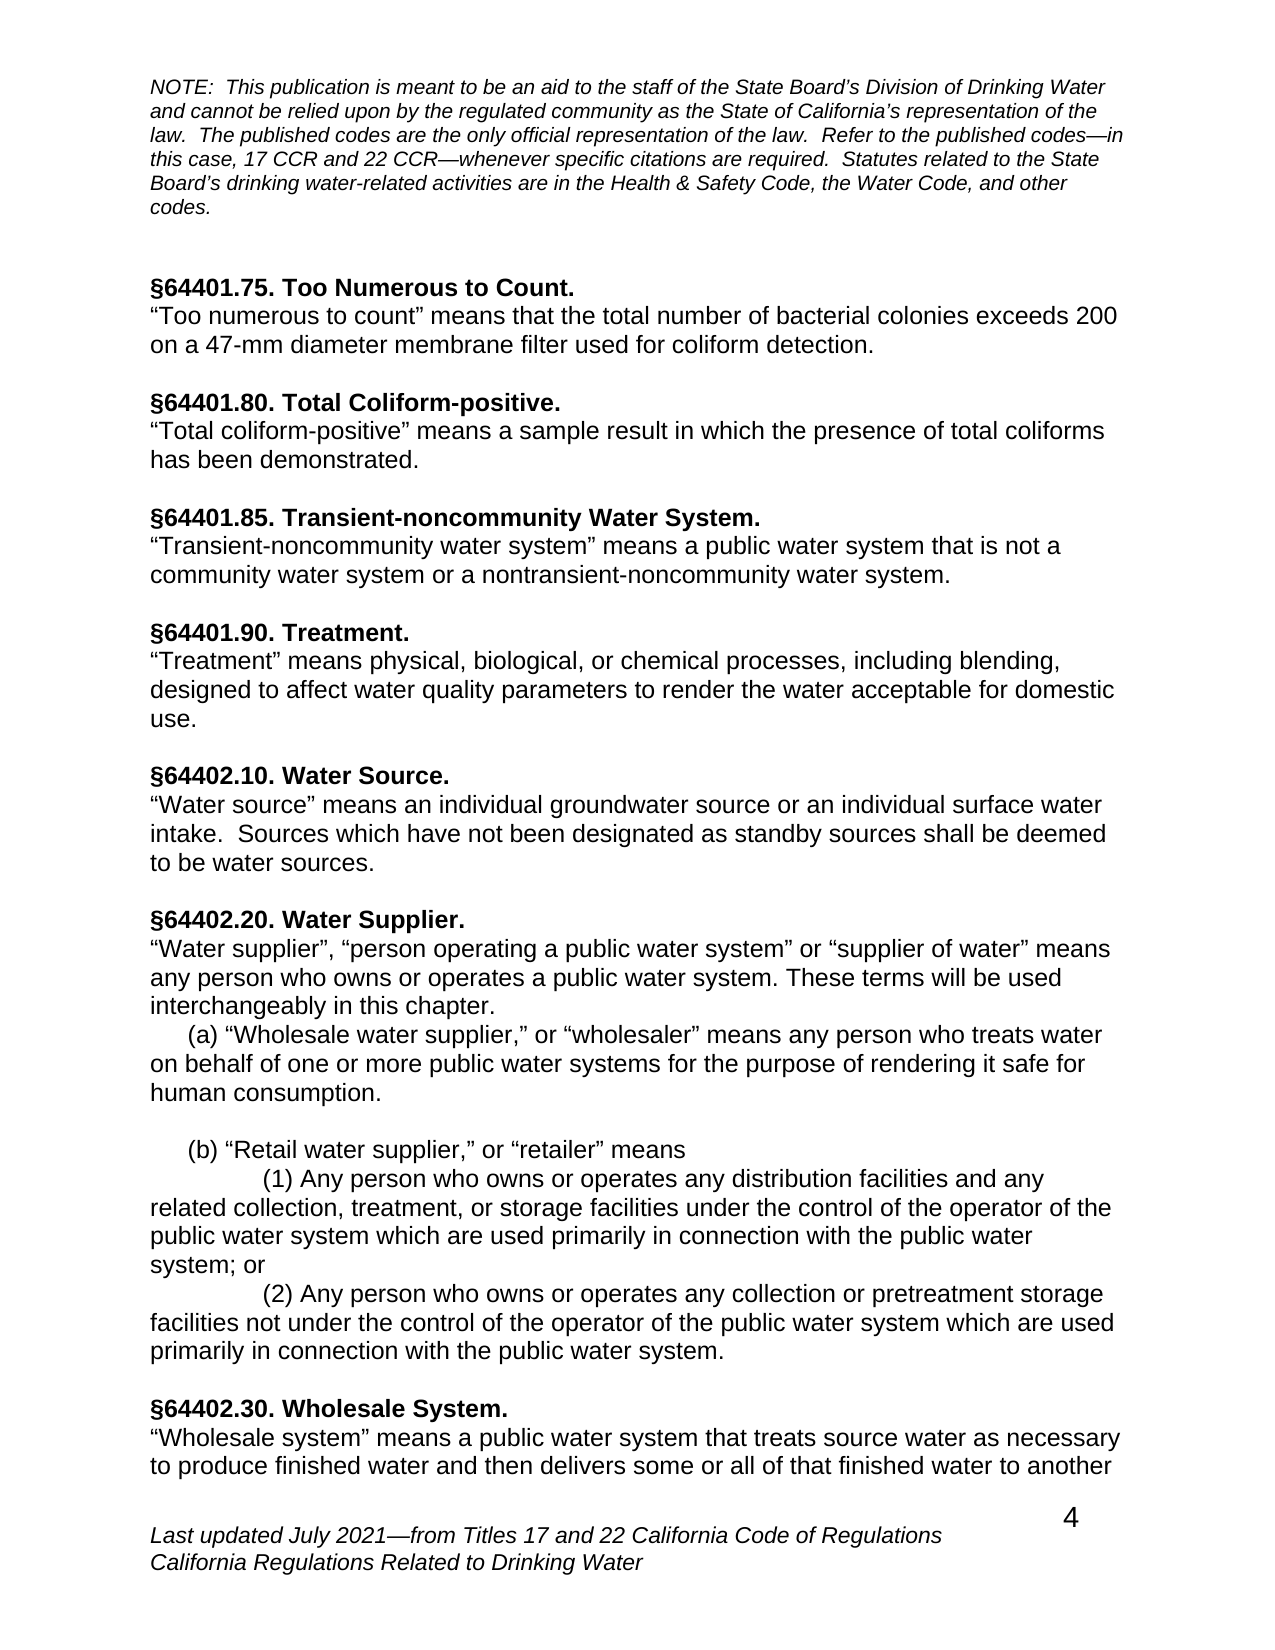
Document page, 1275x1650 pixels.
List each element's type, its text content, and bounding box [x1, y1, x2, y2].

text “Total coliform-positive” means a sample result in which the presence of total coliforms has been demonstrated. [150, 416, 1125, 474]
list Any person who owns or operates any collection or pretreatment storage facilities not under the control of the operator of the public water system which are used primarily in connection with the public water system. [150, 1279, 1125, 1365]
list “Wholesale water supplier,” or “wholesaler” means any person who treats water on behalf of one or more public water systems for the purpose of rendering it safe for human consumption. [150, 1020, 1125, 1106]
text “Transient-noncommunity water system” means a public water system that is not a community water system or a nontransient-noncommunity water system. [150, 531, 1125, 589]
text “Water source” means an individual groundwater source or an individual surface water intake. Sources which have not been designated as standby sources shall be deemed to be water sources. [150, 790, 1125, 876]
list “Retail water supplier,” or “retailer” means [150, 1135, 1125, 1164]
subtitle §64401.75. Too Numerous to Count. [150, 272, 1125, 301]
subtitle §64402.30. Wholesale System. [150, 1394, 1125, 1422]
text “Too numerous to count” means that the total number of bacterial colonies exceeds 200 on a 47-mm diameter membrane filter used for coliform detection. [150, 301, 1125, 359]
subtitle §64401.90. Treatment. [150, 617, 1125, 646]
text “Water supplier”, “person operating a public water system” or “supplier of water” means any person who owns or operates a public water system. These terms will be used interchangeably in this chapter. [150, 934, 1125, 1020]
text “Treatment” means physical, biological, or chemical processes, including blending, designed to affect water quality parameters to render the water acceptable for domestic use. [150, 646, 1125, 732]
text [150, 1422, 1125, 1480]
subtitle §64402.10. Water Source. [150, 761, 1125, 790]
subtitle §64401.80. Total Coliform-positive. [150, 387, 1125, 416]
subtitle §64401.85. Transient-noncommunity Water System. [150, 502, 1125, 531]
subtitle §64402.20. Water Supplier. [150, 905, 1125, 934]
list Any person who owns or operates any distribution facilities and any related collection, treatment, or storage facilities under the control of the operator of the public water system which are used primarily in connection with the public water system; or [150, 1164, 1125, 1279]
